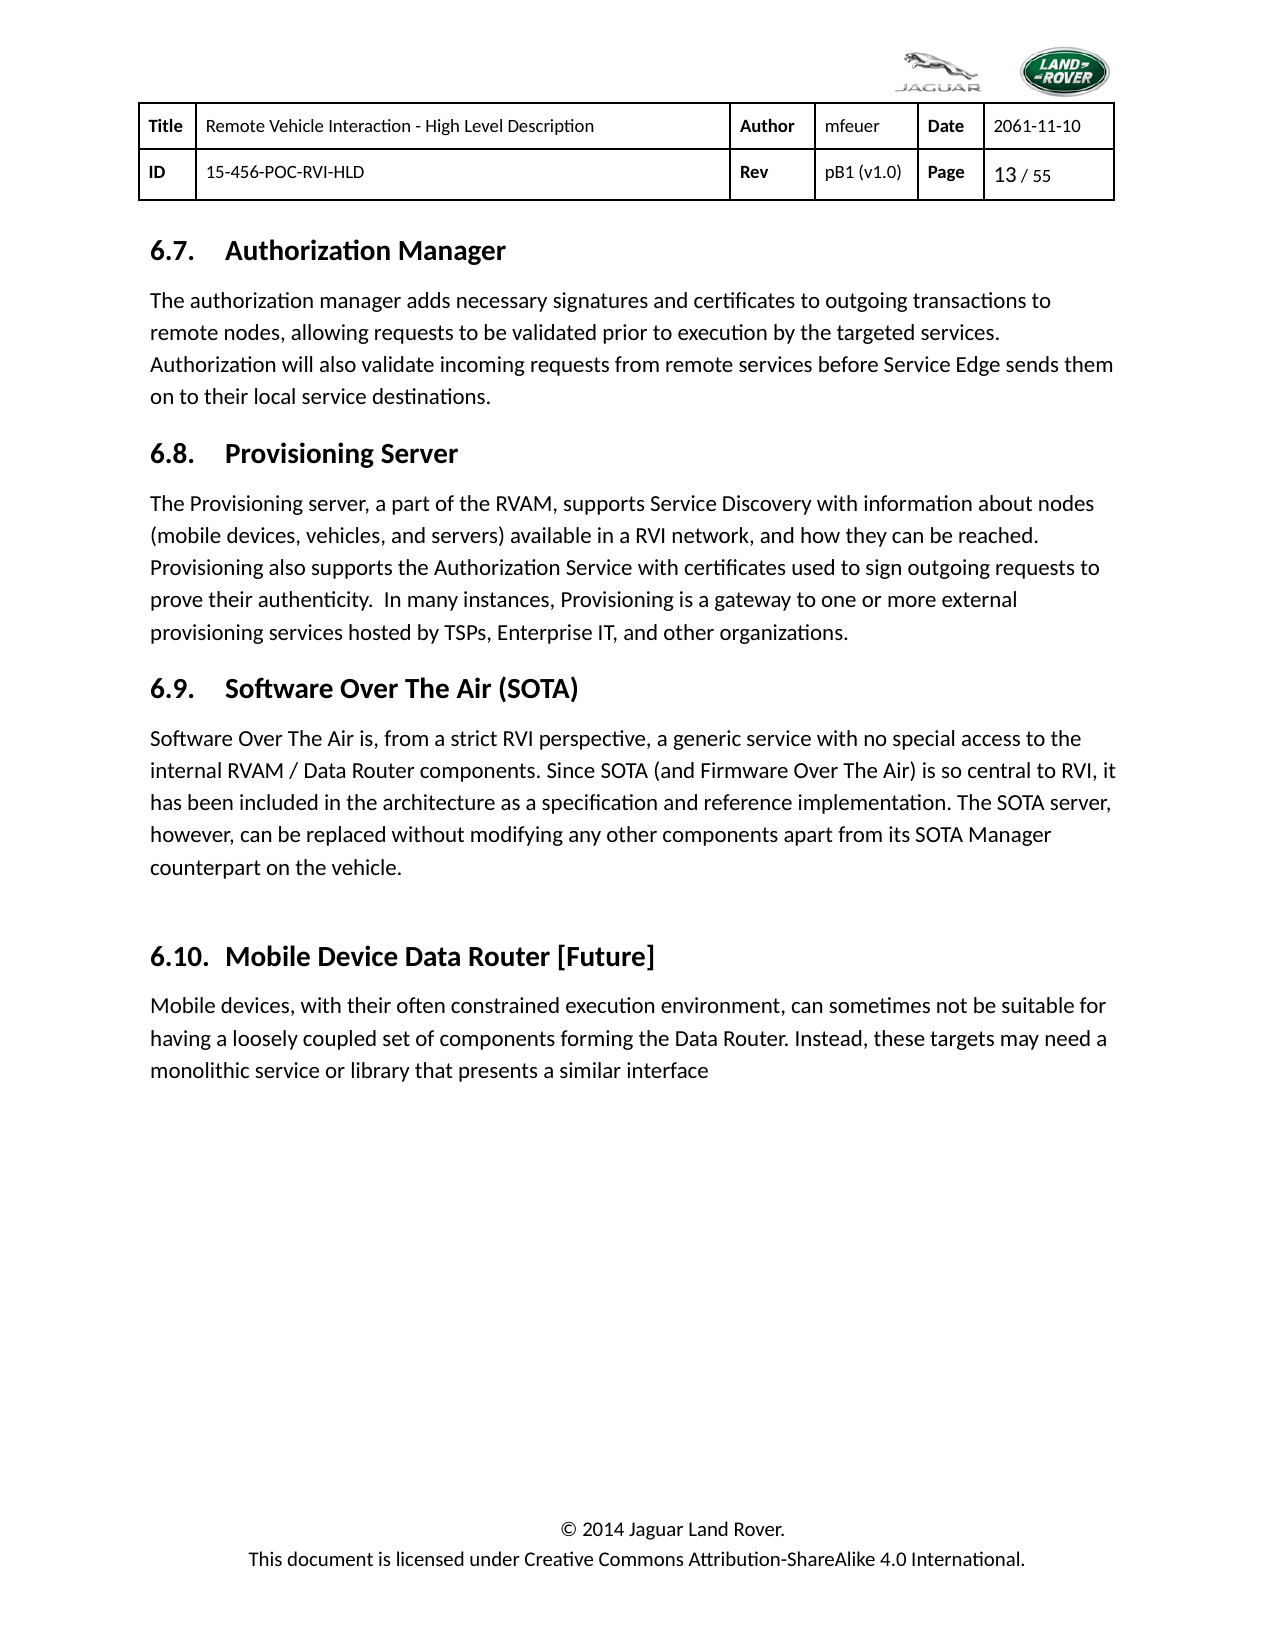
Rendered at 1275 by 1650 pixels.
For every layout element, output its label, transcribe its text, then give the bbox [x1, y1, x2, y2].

subtitle Mobile Device Data Router [Future] [150, 938, 1125, 974]
picture [866, 46, 1116, 98]
subtitle Authorization Manager [150, 232, 1125, 268]
text Mobile devices, with their often constrained execution environment, can sometimes not be suitable for having a loosely coupled set of components forming the Data Router. Instead, these targets may need a monolithic service or library that presents a similar interface [150, 991, 1125, 1084]
text The authorization manager adds necessary signatures and certificates to outgoing transactions to remote nodes, allowing requests to be validated prior to execution by the targeted services. Authorization will also validate incoming requests from remote services before Service Edge sends them on to their local service destinations. [150, 286, 1125, 410]
text The Provisioning server, a part of the RVAM, supports Service Discovery with information about nodes (mobile devices, vehicles, and servers) available in a RVI network, and how they can be reached. Provisioning also supports the Authorization Service with certificates used to sign outgoing requests to prove their authenticity. In many instances, Provisioning is a gateway to one or more external provisioning services hosted by TSPs, Enterprise IT, and other organizations. [150, 489, 1125, 646]
subtitle Software Over The Air (SOTA) [150, 671, 1125, 706]
text Software Over The Air is, from a strict RVI perspective, a generic service with no special access to the internal RVAM / Data Router components. Since SOTA (and Firmware Over The Air) is so central to RVI, it has been included in the architecture as a specification and reference implementation. The SOTA server, however, can be replaced without modifying any other components apart from its SOTA Manager counterpart on the vehicle. [150, 724, 1125, 881]
subtitle Provisioning Server [150, 435, 1125, 471]
